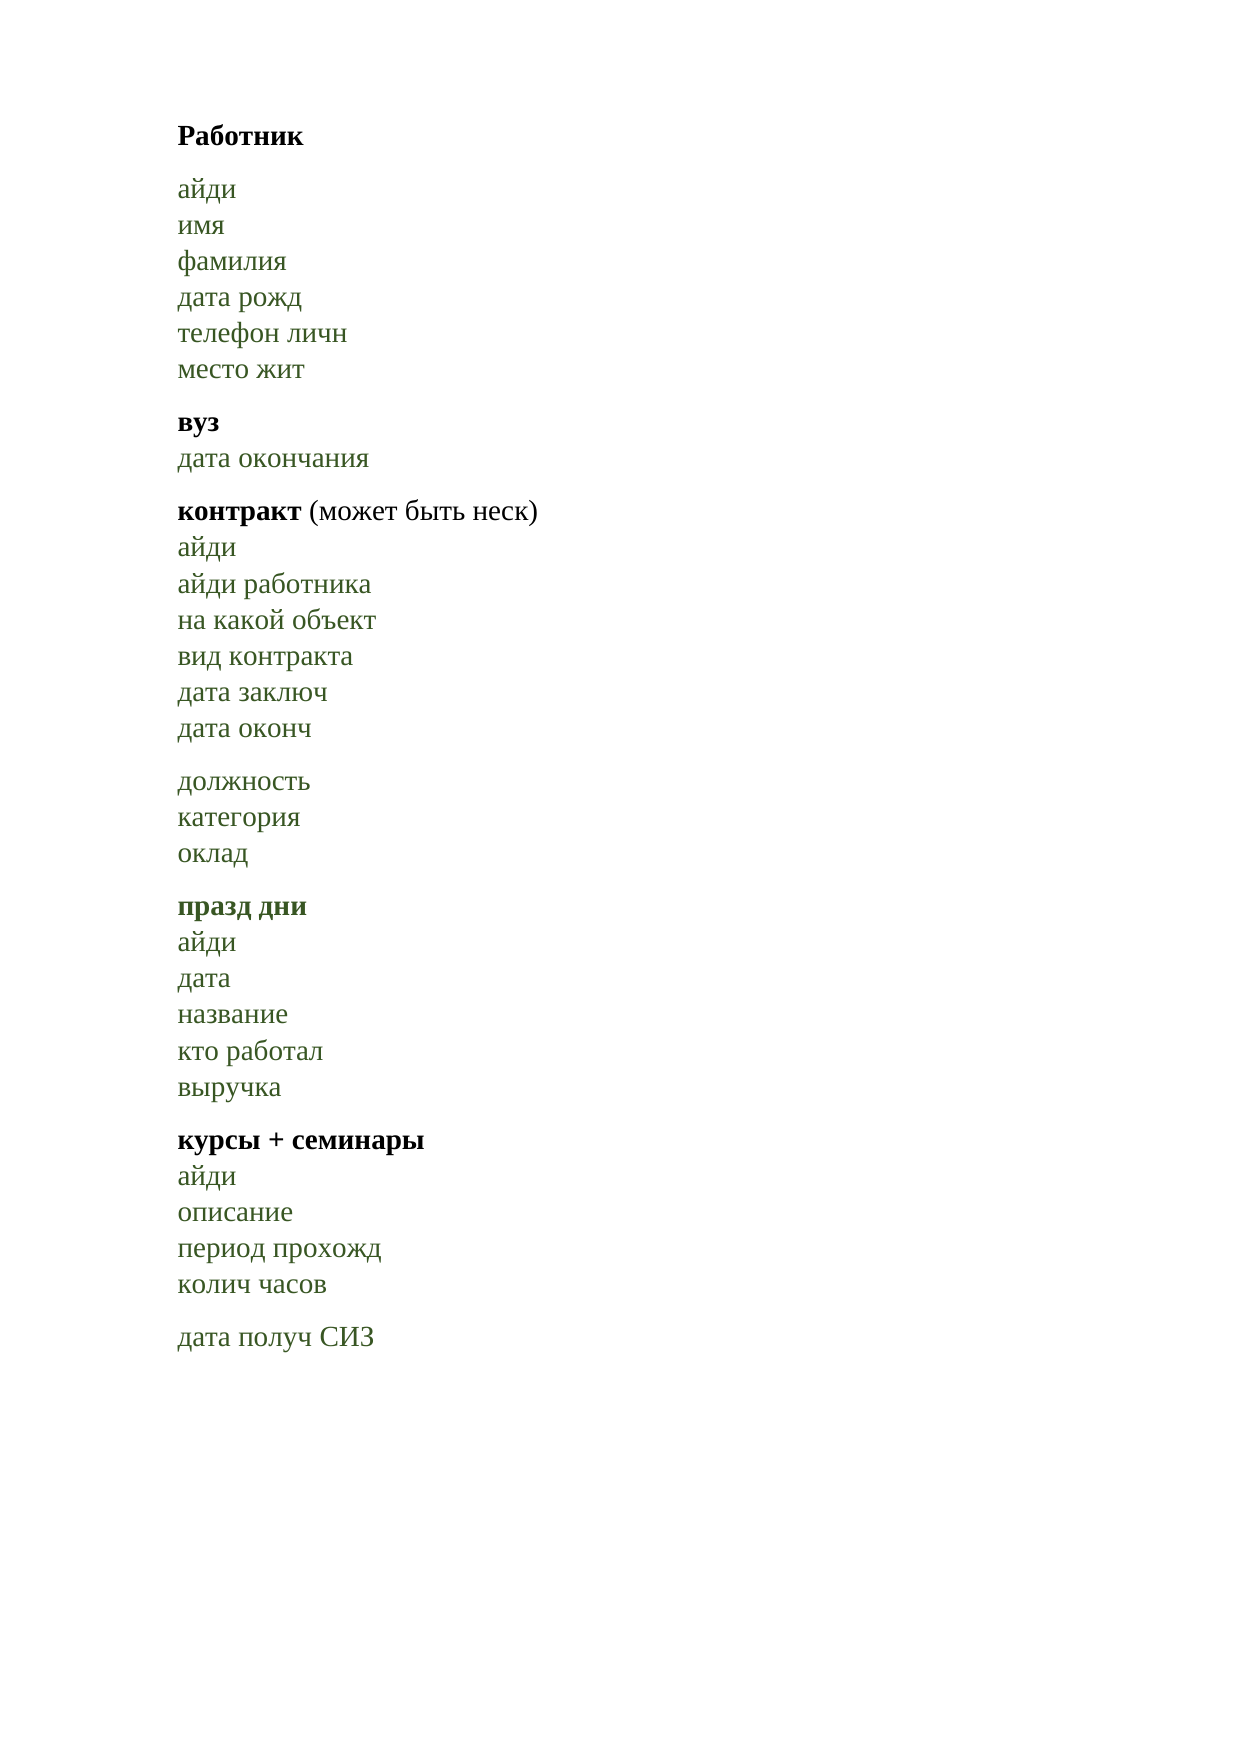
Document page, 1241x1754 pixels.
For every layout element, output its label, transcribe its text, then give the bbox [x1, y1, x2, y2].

text вуз дата окончания [177, 404, 1152, 474]
text должность категория оклад [177, 763, 1152, 869]
text празд дни айди дата название кто работал выручка [177, 888, 1152, 1102]
text контракт (может быть неск) айди айди работника на какой объект вид контракта дата заключ дата оконч [177, 493, 1152, 744]
text курсы + семинары айди описание период прохожд колич часов [177, 1122, 1152, 1300]
text дата получ СИЗ [177, 1319, 1152, 1353]
text айди имя фамилия дата рожд телефон личн место жит [177, 171, 1152, 385]
text Работник [177, 118, 1152, 152]
